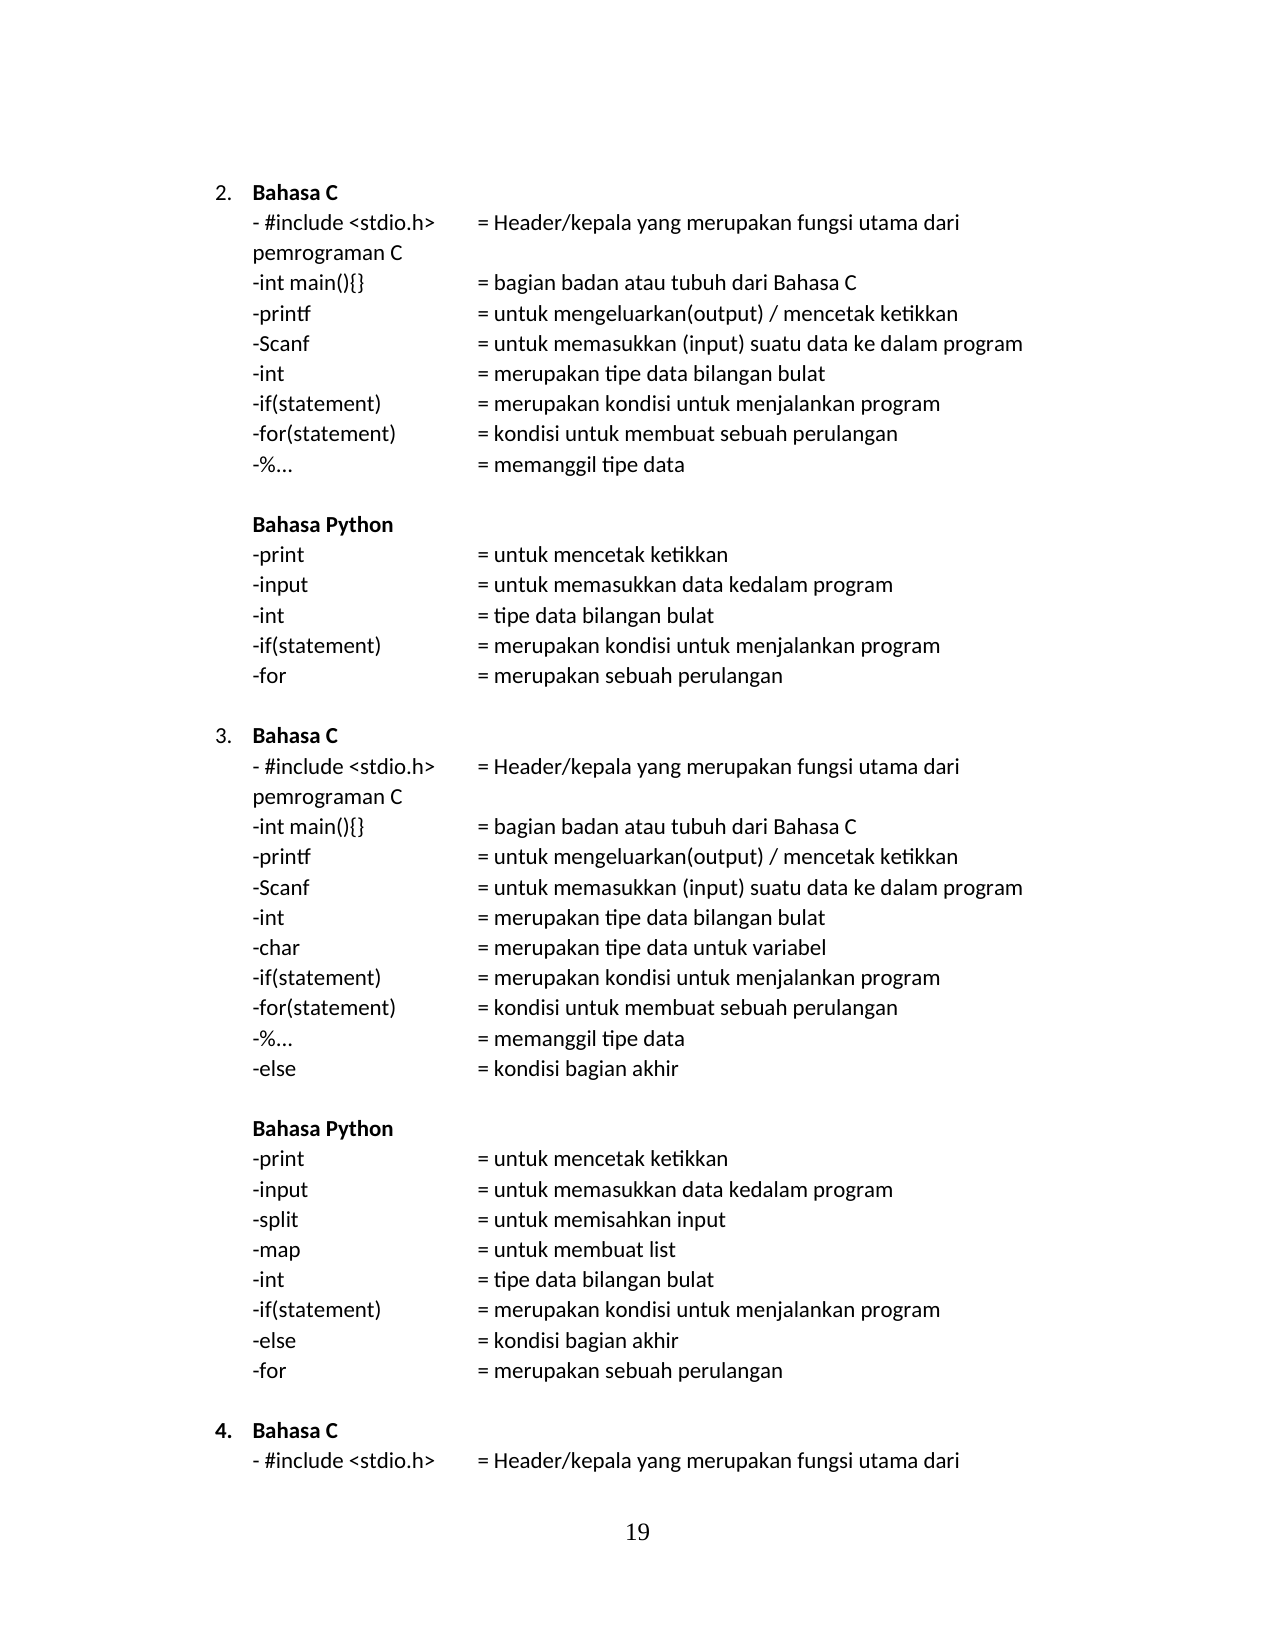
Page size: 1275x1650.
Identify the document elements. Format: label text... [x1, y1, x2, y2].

list Bahasa Python -print = untuk mencetak ketikkan -input = untuk memasukkan data kedalam program -int = tipe data bilangan bulat -if(statement) = merupakan kondisi untuk menjalankan program -for = merupakan sebuah perulangan [252, 480, 1098, 689]
list -if(statement) = merupakan kondisi untuk menjalankan program -for(statement) = kondisi untuk membuat sebuah perulangan -%... = memanggil tipe data [252, 389, 1098, 478]
list Bahasa Python -print = untuk mencetak ketikkan -input = untuk memasukkan data kedalam program -split = untuk memisahkan input -map = untuk membuat list -int = tipe data bilangan bulat -if(statement) = merupakan kondisi untuk menjalankan program -else = kondisi bagian akhir -for = merupakan sebuah perulangan [252, 1114, 1098, 1414]
list Bahasa C - #include <stdio.h> = Header/kepala yang merupakan fungsi utama dari pemrograman C -int main(){} = bagian badan atau tubuh dari Bahasa C -printf = untuk mengeluarkan(output) / mencetak ketikkan -Scanf = untuk memasukkan (input) suatu data ke dalam program -int = merupakan tipe data bilangan bulat [215, 178, 1098, 387]
list Bahasa C - #include <stdio.h> = Header/kepala yang merupakan fungsi utama dari pemrograman C -int main(){} = bagian badan atau tubuh dari Bahasa C -printf = untuk mengeluarkan(output) / mencetak ketikkan -Scanf = untuk memasukkan (input) suatu data ke dalam program -int = merupakan tipe data bilangan bulat [215, 722, 1098, 931]
list -char = merupakan tipe data untuk variabel -if(statement) = merupakan kondisi untuk menjalankan program -for(statement) = kondisi untuk membuat sebuah perulangan -%... = memanggil tipe data -else = kondisi bagian akhir [252, 933, 1098, 1082]
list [215, 1416, 1098, 1475]
